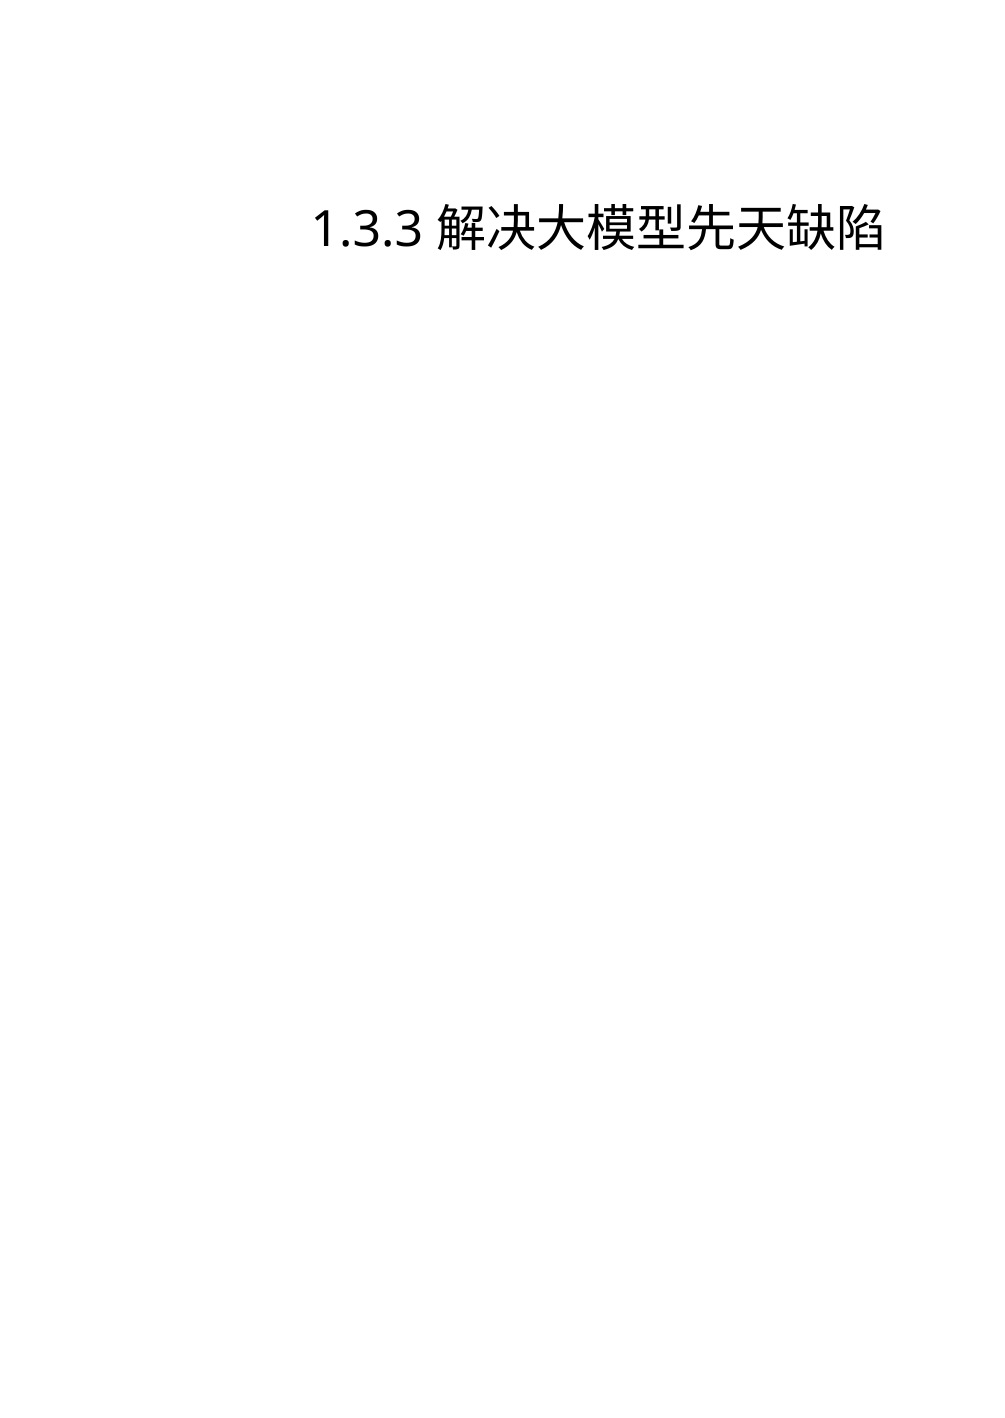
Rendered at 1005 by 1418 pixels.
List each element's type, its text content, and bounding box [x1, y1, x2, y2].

subtitle 1.3.3 解决大模型先天缺陷 [118, 188, 886, 261]
